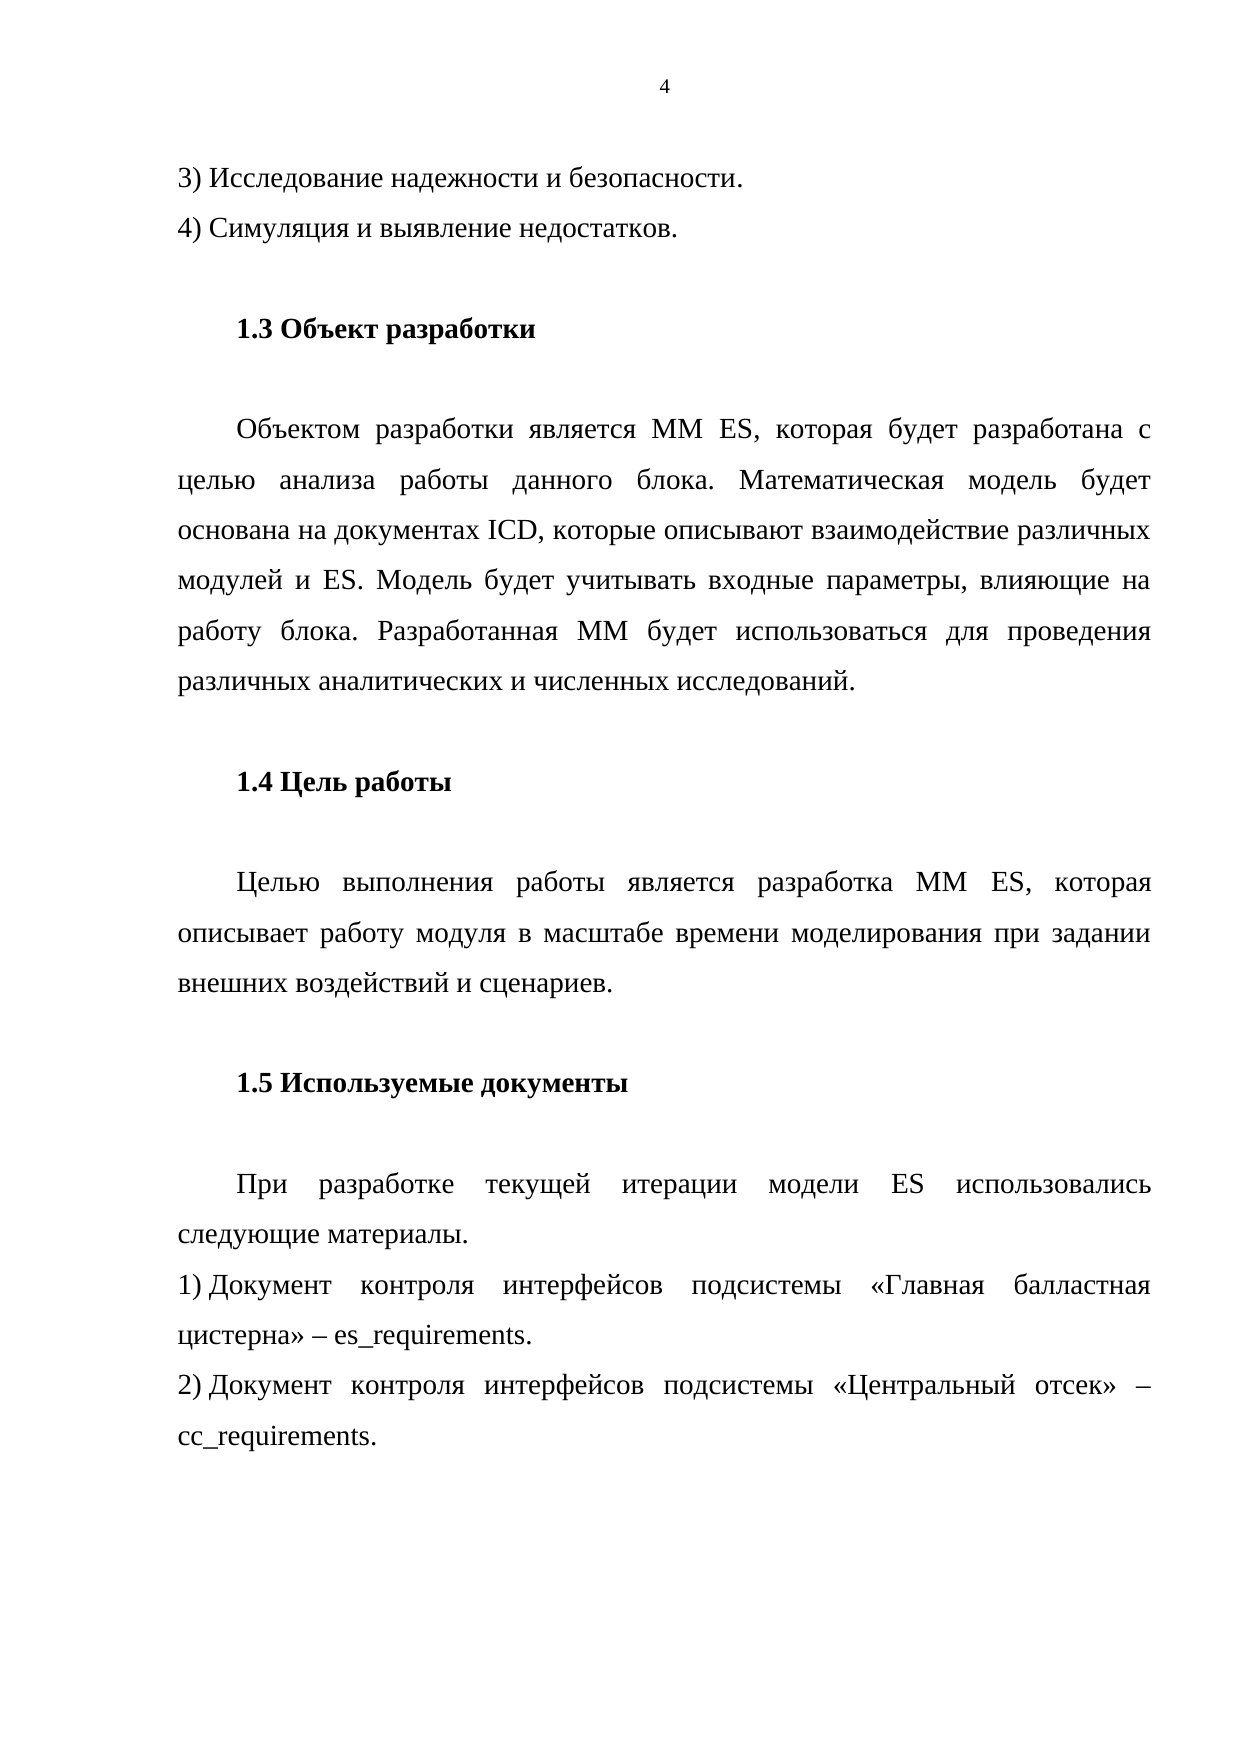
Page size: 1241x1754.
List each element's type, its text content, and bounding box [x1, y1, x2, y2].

text 1.4 Цель работы [177, 764, 1152, 797]
list Исследование надежности и безопасности. [177, 160, 1152, 193]
text 1.3 Объект разработки [177, 311, 1152, 344]
text При разработке текущей итерации модели ES использовались следующие материалы. [177, 1166, 1152, 1250]
text 1.5 Используемые документы [177, 1066, 1152, 1099]
text Объектом разработки является ММ ES, которая будет разработана с целью анализа работы данного блока. Математическая модель будет основана на документах ICD, которые описывают взаимодействие различных модулей и ES. Модель будет учитывать входные параметры, влияющие на работу блока. Разработанная ММ будет использоваться для проведения различных аналитических и численных исследований. [177, 412, 1152, 697]
list Симуляция и выявление недостатков. [177, 210, 1152, 244]
text Целью выполнения работы является разработка ММ ES, которая описывает работу модуля в масштабе времени моделирования при задании внешних воздействий и сценариев. [177, 864, 1152, 998]
list Документ контроля интерфейсов подсистемы «Центральный отсек» – cc_requirements. [177, 1367, 1152, 1451]
list Документ контроля интерфейсов подсистемы «Главная балластная цистерна» – es_requirements. [177, 1267, 1152, 1351]
